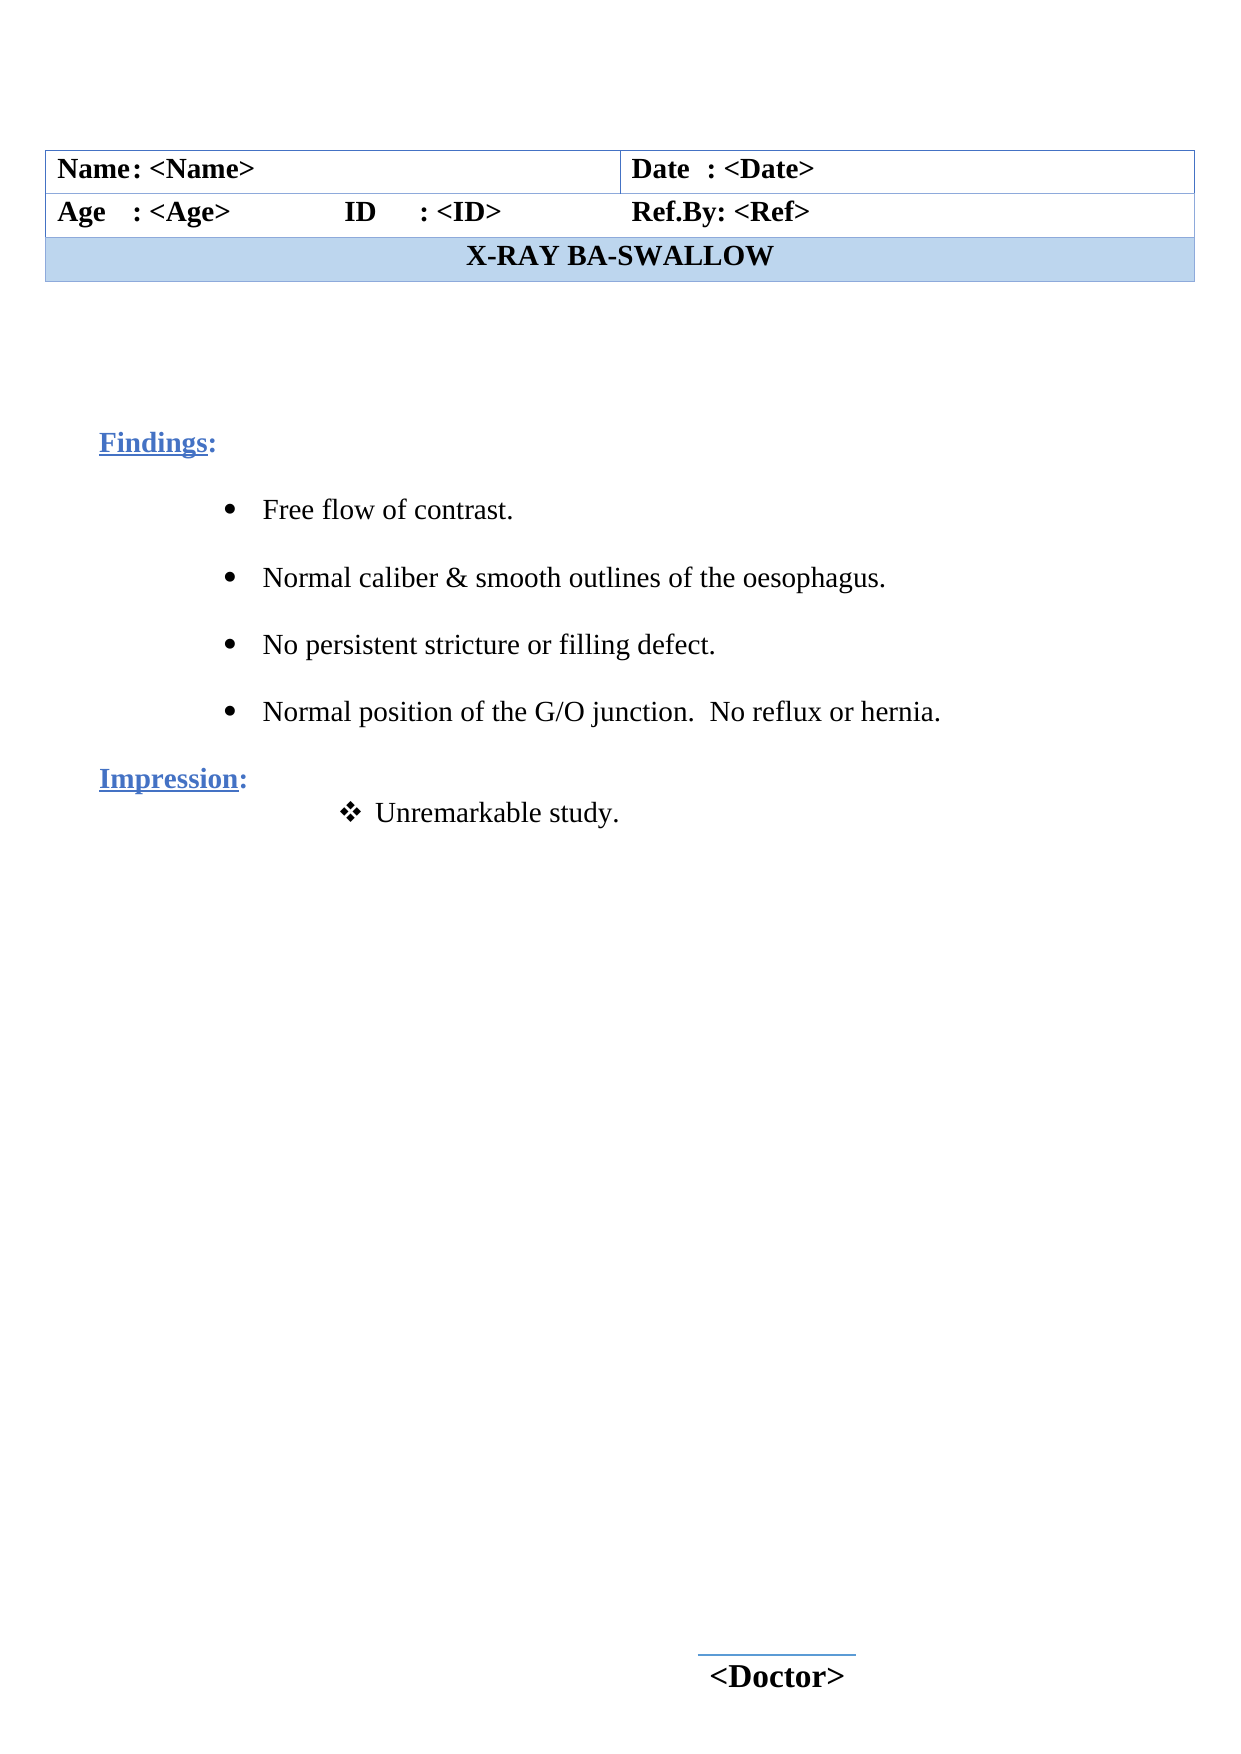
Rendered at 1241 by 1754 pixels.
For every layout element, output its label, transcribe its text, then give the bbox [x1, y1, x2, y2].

table_header Name : <Name> [46, 151, 620, 193]
table_cell ID : <ID> [333, 194, 620, 237]
text Findings: [99, 425, 1053, 459]
list Normal caliber & smooth outlines of the oesophagus. [225, 560, 1053, 593]
text Impression: [99, 761, 1053, 795]
table_cell Age : <Age> [46, 194, 333, 237]
table_cell Ref.By: <Ref> [620, 194, 1194, 237]
list Free flow of contrast. [225, 492, 1053, 526]
table_header Date : <Date> [621, 151, 1194, 193]
list Unremarkable study. [337, 795, 1053, 828]
list Normal position of the G/O junction. No reflux or hernia. [225, 694, 1053, 728]
list No persistent stricture or filling defect. [225, 627, 1053, 661]
table_cell X-RAY BA-SWALLOW [46, 238, 1194, 281]
table_header <Doctor> [698, 1656, 856, 1694]
